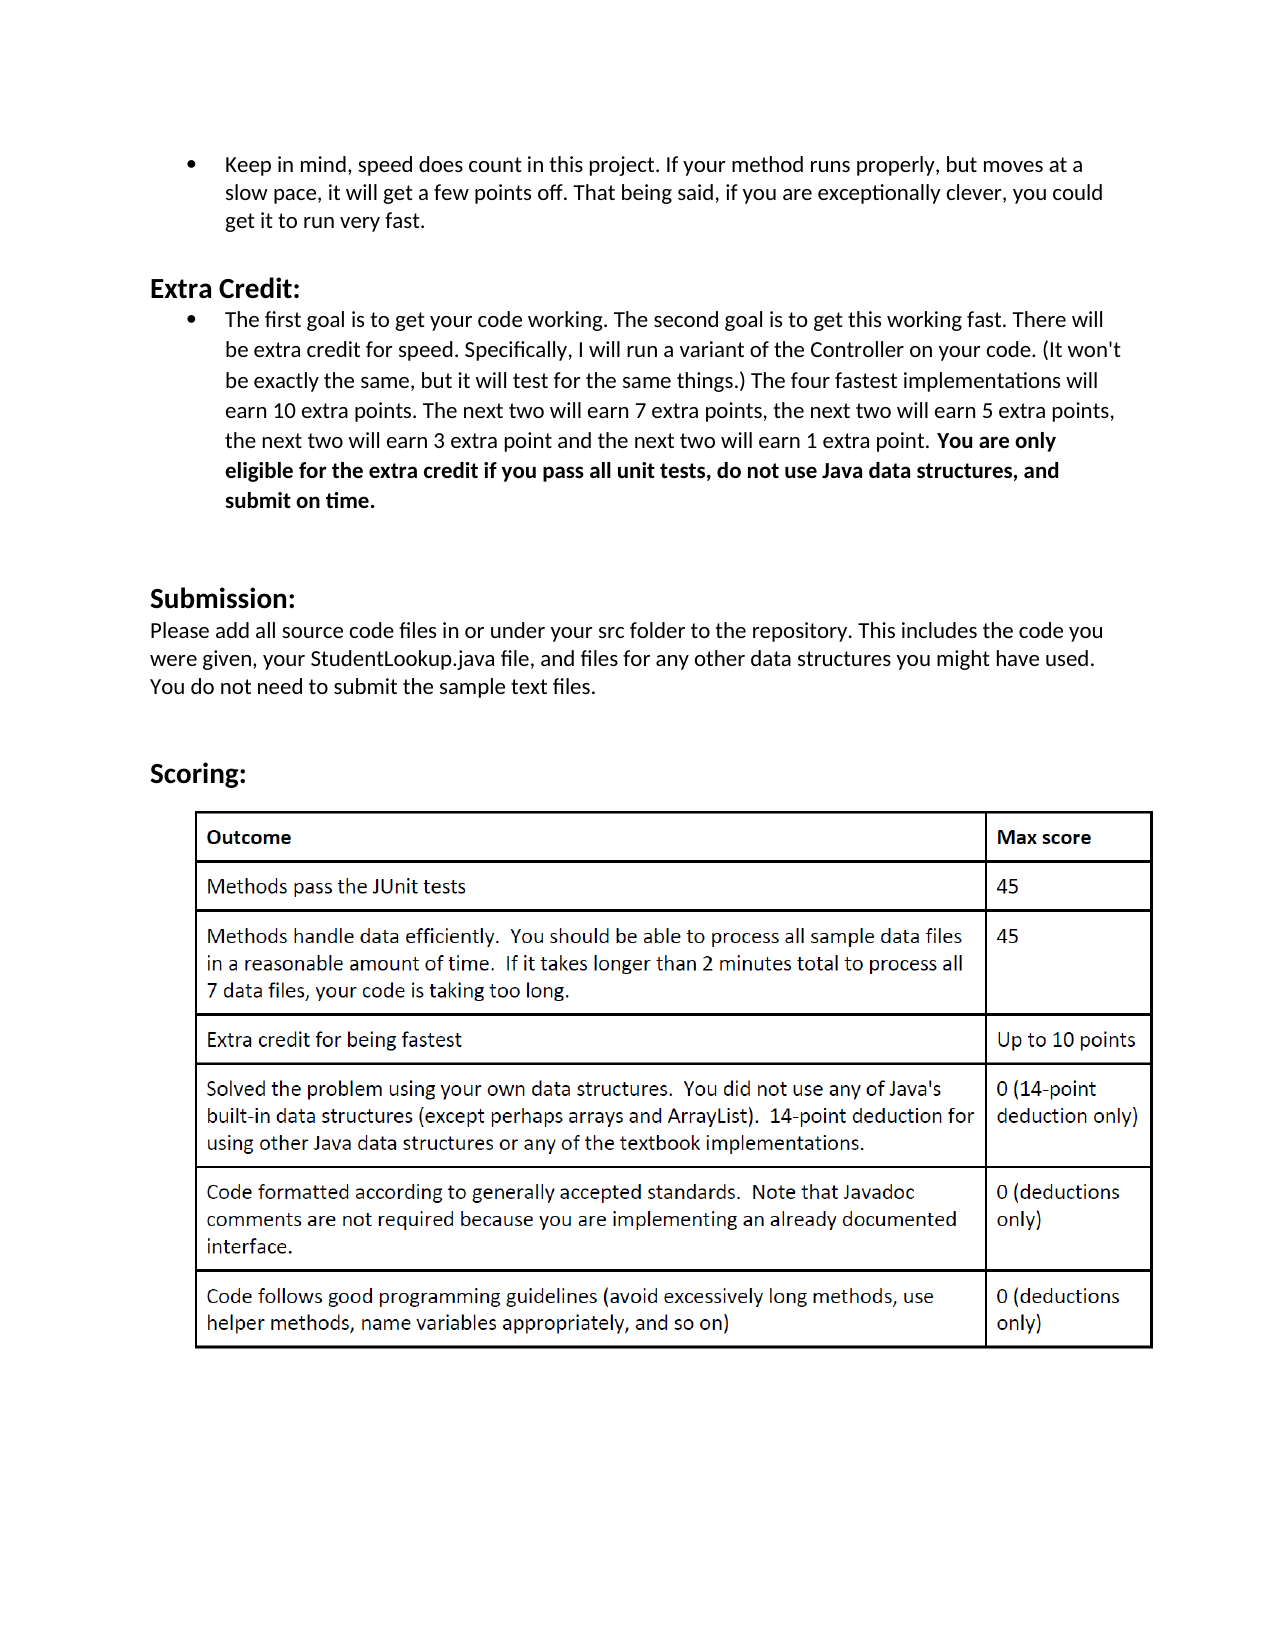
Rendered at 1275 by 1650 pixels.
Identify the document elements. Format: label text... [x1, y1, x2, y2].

text Submission: [150, 580, 1125, 616]
list The first goal is to get your code working. The second goal is to get this working fast. There will be extra credit for speed. Specifically, I will run a variant of the Controller on your code. (It won't be exactly the same, but it will test for the same things.) The four fastest implementations will earn 10 extra points. The next two will earn 7 extra points, the next two will earn 5 extra points, the next two will earn 3 extra point and the next two will earn 1 extra point. You are only eligible for the extra credit if you pass all unit tests, do not use Java data structures, and submit on time. [187, 305, 1125, 514]
text Scoring: [150, 755, 1125, 791]
picture [187, 810, 1163, 1358]
list Keep in mind, speed does count in this project. If your method runs properly, but moves at a slow pace, it will get a few points off. That being said, if you are exceptionally clever, you could get it to run very fast. [187, 150, 1125, 234]
text Extra Credit: [150, 270, 1125, 305]
text Please add all source code files in or under your src folder to the repository. This includes the code you were given, your StudentLookup.java file, and files for any other data structures you might have used. You do not need to submit the sample text files. [150, 616, 1125, 700]
